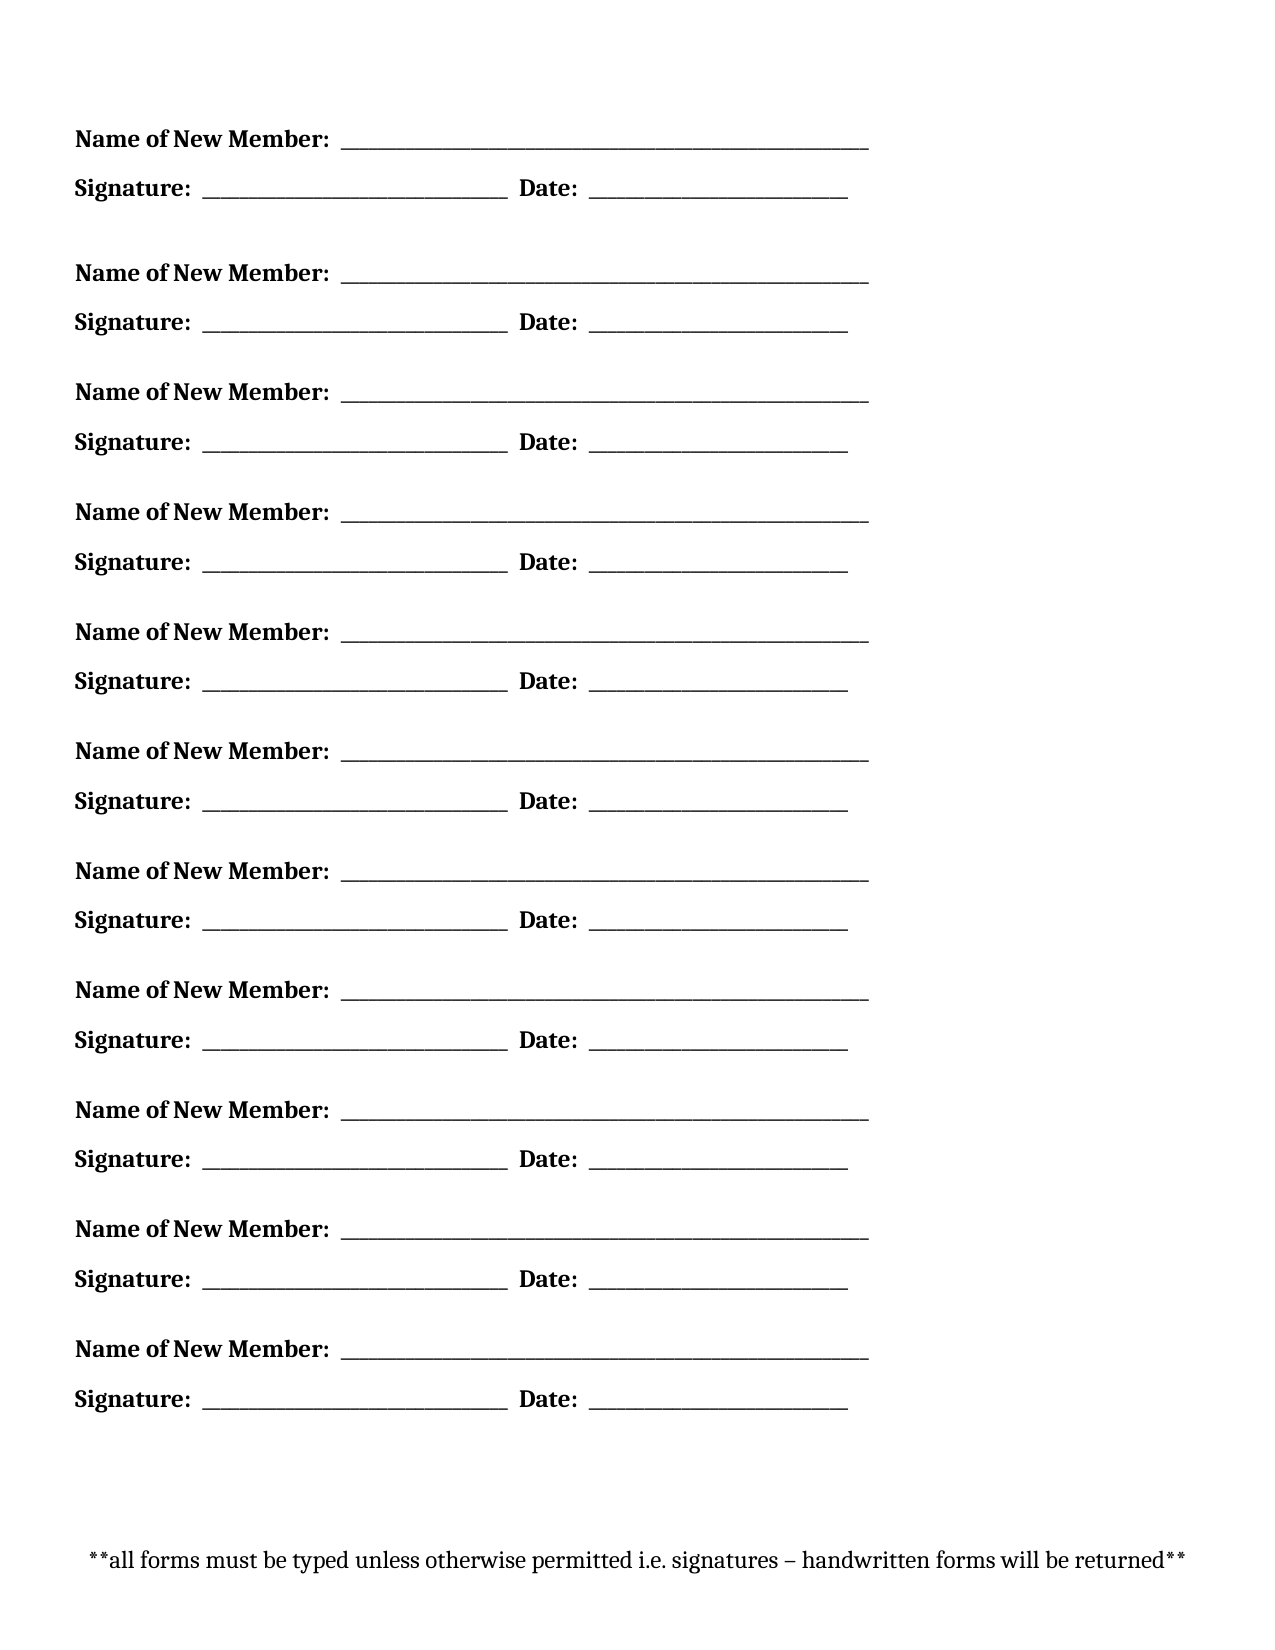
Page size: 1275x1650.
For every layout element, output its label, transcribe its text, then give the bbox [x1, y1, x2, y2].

text Signature: _________________________________ Date: ____________________________ [75, 787, 1200, 815]
text Signature: _________________________________ Date: ____________________________ [75, 1026, 1200, 1054]
text Signature: _________________________________ Date: ____________________________ [75, 667, 1200, 696]
text Signature: _________________________________ Date: ____________________________ [75, 1384, 1200, 1413]
text Name of New Member: _________________________________________________________ [75, 857, 1200, 885]
text Signature: _________________________________ Date: ____________________________ [75, 1265, 1200, 1294]
text Name of New Member: _________________________________________________________ [75, 976, 1200, 1005]
text Name of New Member: _________________________________________________________ [75, 498, 1200, 527]
text Signature: _________________________________ Date: ____________________________ [75, 1145, 1200, 1174]
text Name of New Member: _________________________________________________________ [75, 1096, 1200, 1124]
text Name of New Member: _________________________________________________________ [75, 617, 1200, 646]
text Signature: _________________________________ Date: ____________________________ [75, 906, 1200, 935]
text Signature: _________________________________ Date: ____________________________ [75, 308, 1200, 337]
text Signature: _________________________________ Date: ____________________________ [75, 547, 1200, 576]
text Name of New Member: _________________________________________________________ [75, 737, 1200, 766]
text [75, 174, 1200, 203]
text Name of New Member: _________________________________________________________ [75, 378, 1200, 407]
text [75, 124, 1200, 153]
text Name of New Member: _________________________________________________________ [75, 259, 1200, 287]
text Name of New Member: _________________________________________________________ [75, 1215, 1200, 1244]
text Signature: _________________________________ Date: ____________________________ [75, 428, 1200, 457]
text Name of New Member: _________________________________________________________ [75, 1335, 1200, 1364]
